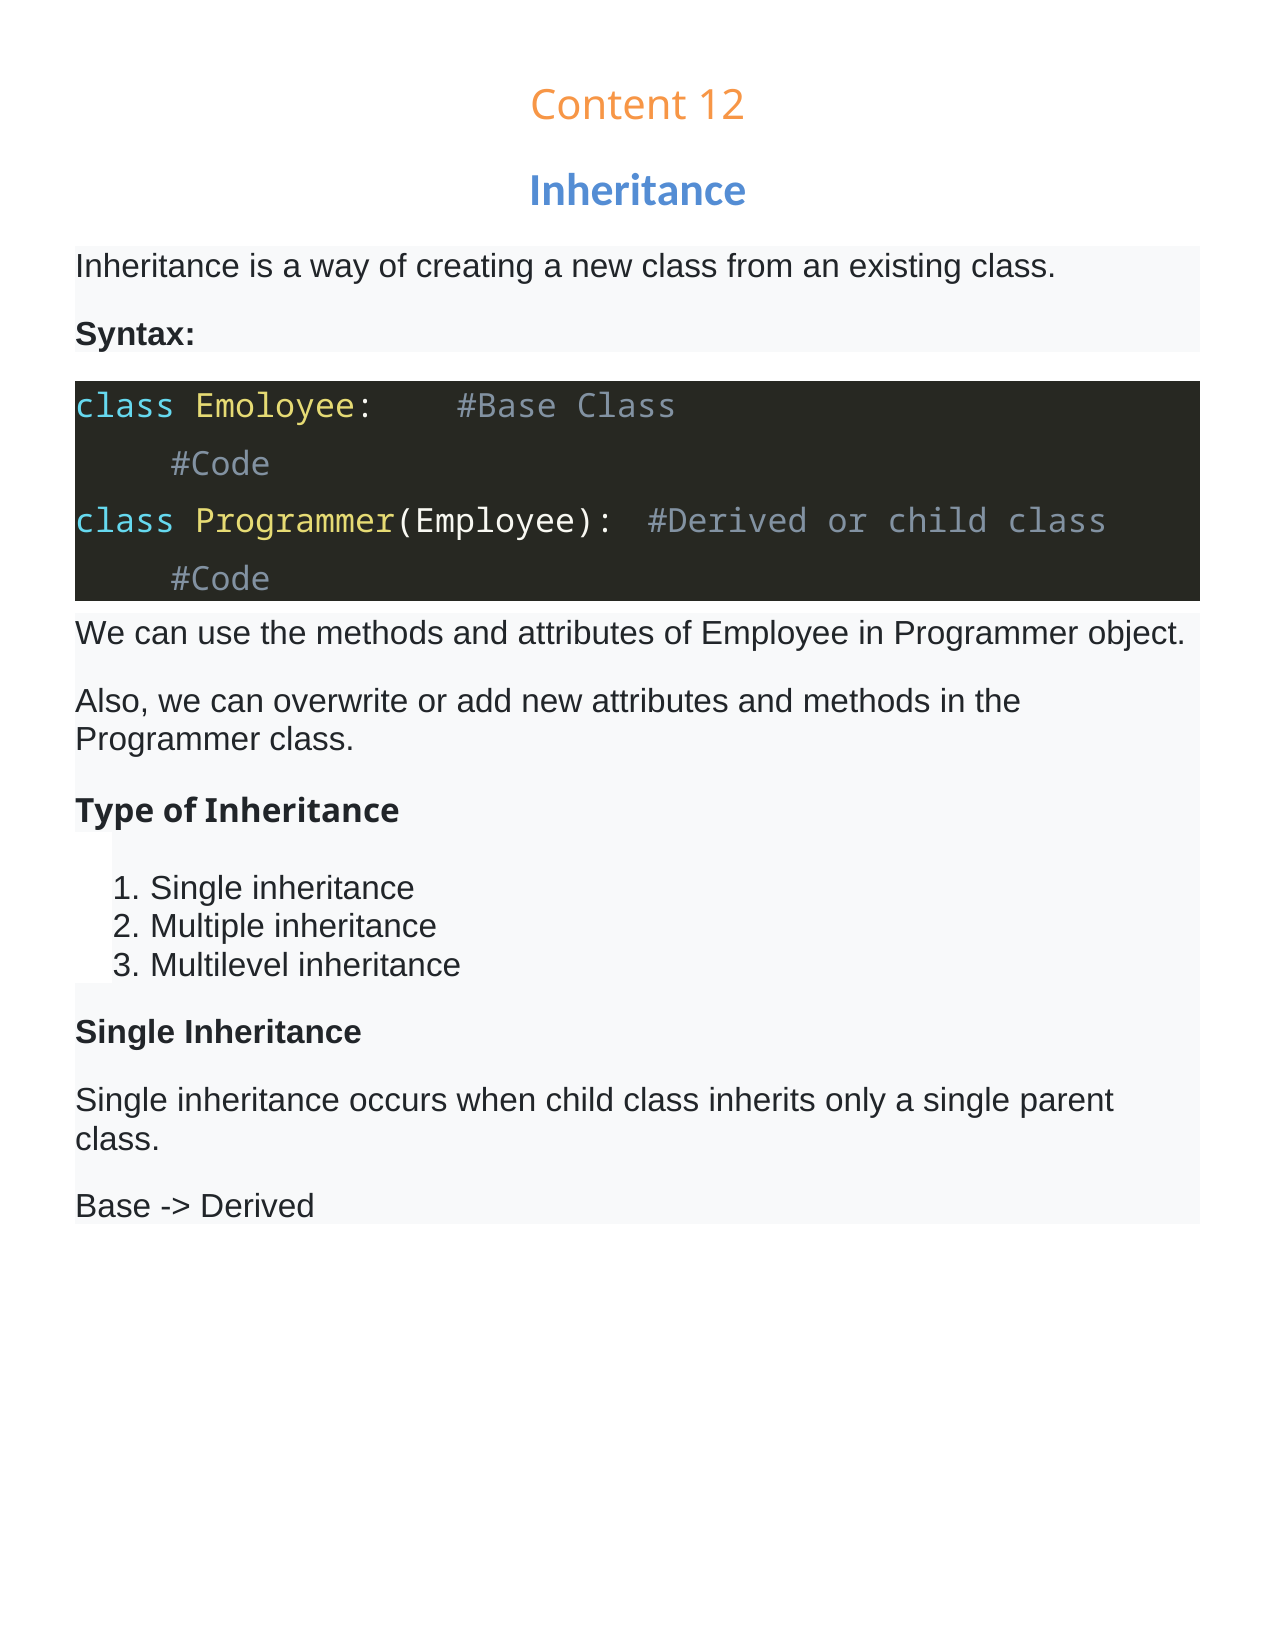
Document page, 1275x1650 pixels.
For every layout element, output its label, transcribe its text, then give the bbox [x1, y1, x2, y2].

text #Code [75, 439, 1200, 485]
list Single inheritance [112, 868, 1200, 906]
list Multiple inheritance [112, 906, 1200, 945]
text Single Inheritance [75, 1012, 1200, 1051]
text class Programmer(Employee): #Derived or child class [75, 497, 1200, 543]
text Content 12 [75, 75, 1200, 132]
text Single inheritance occurs when child class inherits only a single parent class. [75, 1080, 1200, 1157]
text class Emoloyee: #Base Class [75, 381, 1200, 427]
text Syntax: [75, 314, 1200, 352]
subtitle Type of Inheritance [75, 787, 1200, 832]
text Base -> Derived [75, 1186, 1200, 1224]
text We can use the methods and attributes of Employee in Programmer object. [75, 613, 1200, 651]
text #Code [75, 555, 1200, 601]
text Inheritance [75, 161, 1200, 217]
text Also, we can overwrite or add new attributes and methods in the Programmer class. [75, 681, 1200, 757]
list Multilevel inheritance [112, 945, 1200, 983]
text Inheritance is a way of creating a new class from an existing class. [75, 246, 1200, 284]
